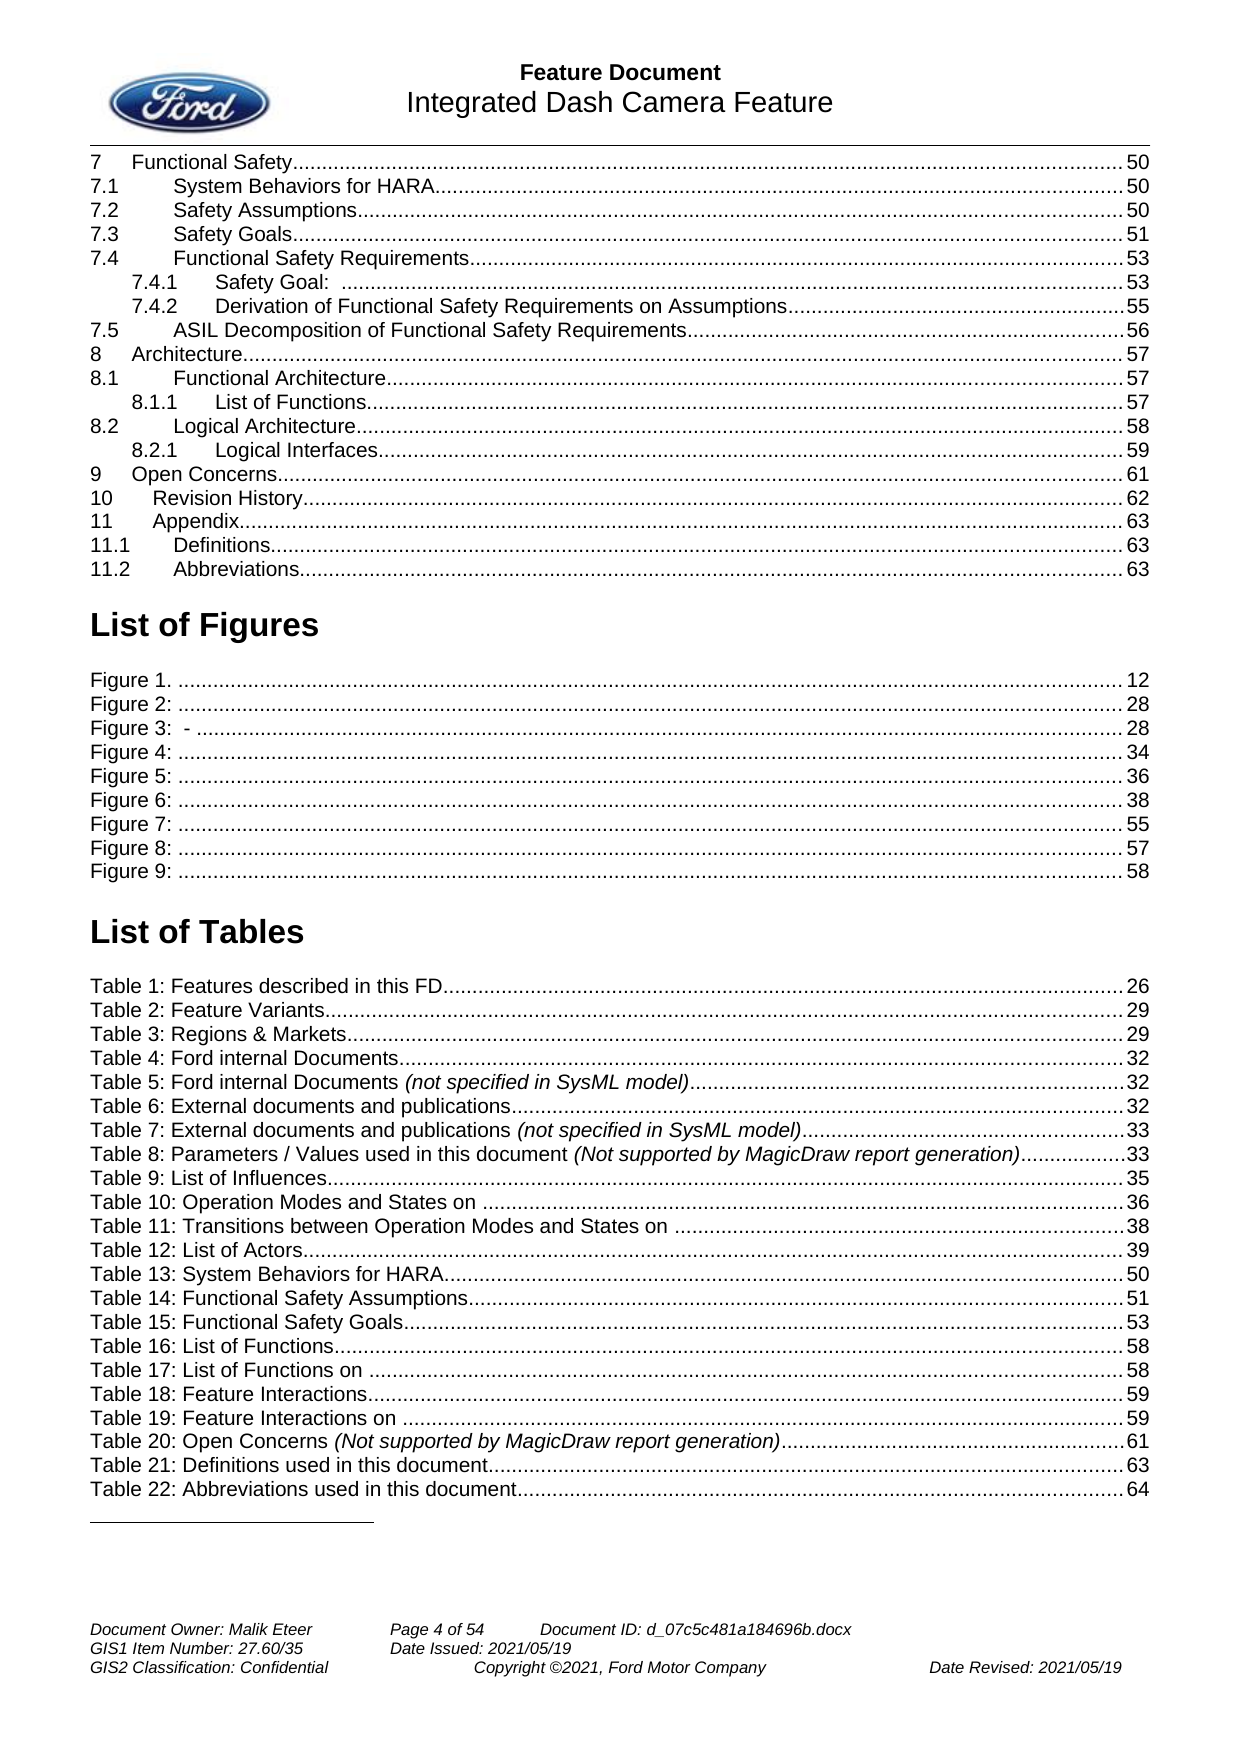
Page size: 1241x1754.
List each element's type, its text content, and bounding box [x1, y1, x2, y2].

text 7 Functional Safety 50 [90, 150, 1150, 174]
text 7.2 Safety Assumptions 50 [90, 198, 1150, 222]
text 7.4.1 Safety Goal: 53 [131, 270, 1150, 294]
text Figure 9: 58 [90, 859, 1150, 883]
text Figure 1. 12 [90, 668, 1150, 692]
text Table 4: Ford internal Documents 32 [90, 1046, 1150, 1070]
text Table 3: Regions & Markets 29 [90, 1022, 1150, 1046]
text List of Figures [90, 605, 1150, 644]
text Table 11: Transitions between Operation Modes and States on 38 [90, 1214, 1150, 1238]
text Table 20: Open Concerns (Not supported by MagicDraw report generation) 61 [90, 1429, 1150, 1453]
text Figure 3: - 28 [90, 716, 1150, 739]
text Table 14: Functional Safety Assumptions 51 [90, 1286, 1150, 1309]
text 7.1 System Behaviors for HARA 50 [90, 174, 1150, 198]
text Table 18: Feature Interactions 59 [90, 1381, 1150, 1405]
text Table 1: Features described in this FD 26 [90, 974, 1150, 998]
text Figure 8: 57 [90, 835, 1150, 859]
text 8.2 Logical Architecture 58 [90, 413, 1150, 437]
text Table 15: Functional Safety Goals 53 [90, 1309, 1150, 1333]
text 7.4.2 Derivation of Functional Safety Requirements on Assumptions 55 [131, 294, 1150, 318]
text Figure 7: 55 [90, 811, 1150, 835]
text Table 13: System Behaviors for HARA 50 [90, 1262, 1150, 1286]
text Figure 5: 36 [90, 763, 1150, 787]
text Table 5: Ford internal Documents (not specified in SysML model) 32 [90, 1070, 1150, 1094]
text 11.1 Definitions 63 [90, 533, 1150, 557]
text Table 22: Abbreviations used in this document 64 [90, 1477, 1150, 1501]
text Table 2: Feature Variants 29 [90, 998, 1150, 1022]
text Table 9: List of Influences 35 [90, 1166, 1150, 1190]
text Figure 4: 34 [90, 739, 1150, 763]
text Table 21: Definitions used in this document 63 [90, 1453, 1150, 1477]
text Table 12: List of Actors 39 [90, 1238, 1150, 1262]
text 7.4 Functional Safety Requirements 53 [90, 246, 1150, 270]
text 7.3 Safety Goals 51 [90, 222, 1150, 246]
text 11.2 Abbreviations 63 [90, 557, 1150, 581]
text Table 17: List of Functions on 58 [90, 1357, 1150, 1381]
text Figure 2: 28 [90, 692, 1150, 716]
text List of Tables [90, 912, 1150, 950]
text Table 7: External documents and publications (not specified in SysML model) 33 [90, 1118, 1150, 1142]
text 10 Revision History 62 [90, 485, 1150, 509]
text Table 16: List of Functions 58 [90, 1333, 1150, 1357]
text 8.1.1 List of Functions 57 [131, 389, 1150, 413]
text Table 19: Feature Interactions on 59 [90, 1405, 1150, 1429]
text 8.2.1 Logical Interfaces 59 [131, 437, 1150, 461]
text Table 10: Operation Modes and States on 36 [90, 1190, 1150, 1214]
picture [89, 53, 290, 154]
text 11 Appendix 63 [90, 509, 1150, 533]
text Figure 6: 38 [90, 787, 1150, 811]
text 9 Open Concerns 61 [90, 461, 1150, 485]
text Table 8: Parameters / Values used in this document (Not supported by MagicDraw report generation) 33 [90, 1142, 1150, 1166]
text Table 6: External documents and publications 32 [90, 1094, 1150, 1118]
text 7.5 ASIL Decomposition of Functional Safety Requirements 56 [90, 318, 1150, 342]
text 8.1 Functional Architecture 57 [90, 366, 1150, 389]
text 8 Architecture 57 [90, 342, 1150, 366]
